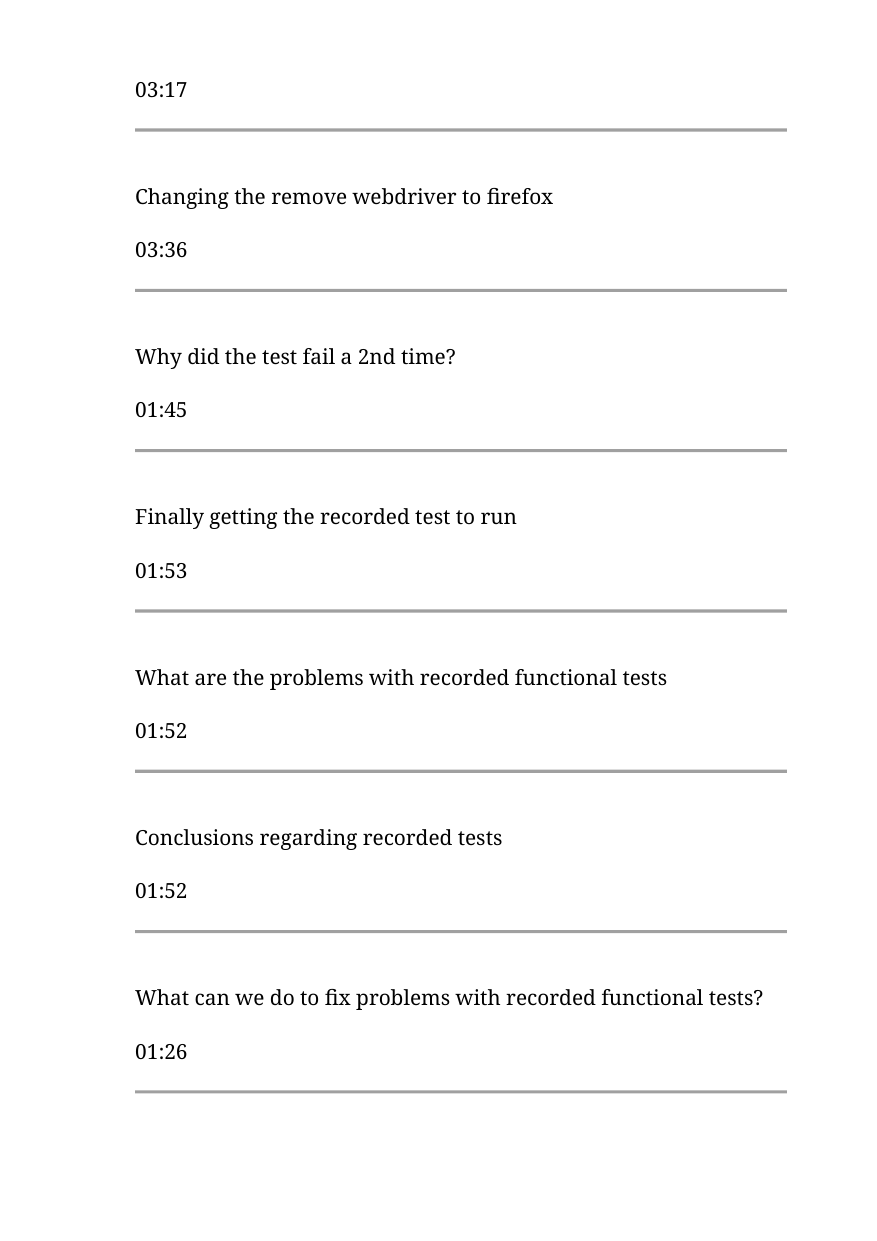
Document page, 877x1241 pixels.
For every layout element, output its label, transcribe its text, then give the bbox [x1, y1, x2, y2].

text 03:17 [135, 75, 787, 103]
text Changing the remove webdriver to firefox [135, 182, 787, 210]
text 01:53 [135, 556, 787, 584]
text 01:52 [135, 716, 787, 745]
text 01:52 [135, 877, 787, 905]
text 03:36 [135, 235, 787, 264]
text Why did the test fail a 2nd time? [135, 342, 787, 371]
text Finally getting the recorded test to run [135, 502, 787, 531]
text What are the problems with recorded functional tests [135, 663, 787, 691]
text Conclusions regarding recorded tests [135, 823, 787, 852]
text 01:26 [135, 1037, 787, 1065]
text What can we do to fix problems with recorded functional tests? [135, 983, 787, 1012]
text 01:45 [135, 396, 787, 424]
